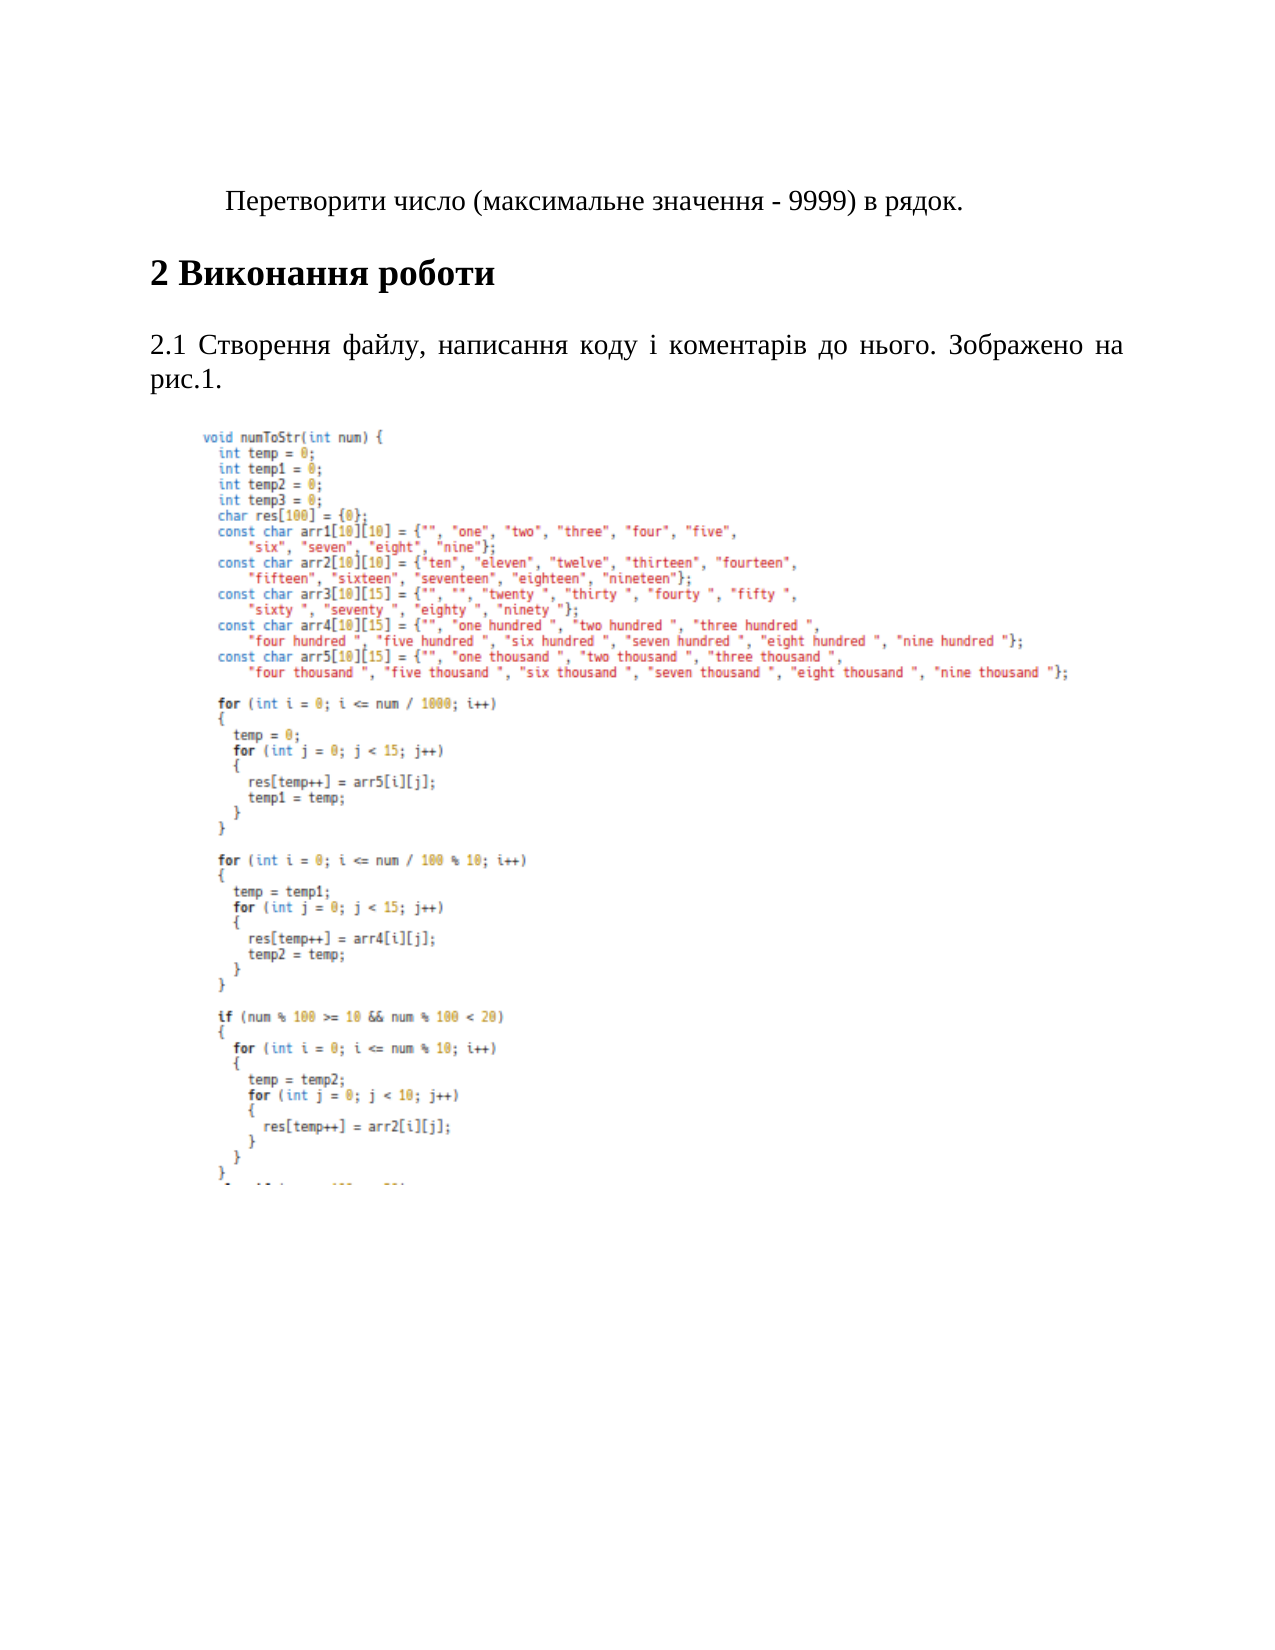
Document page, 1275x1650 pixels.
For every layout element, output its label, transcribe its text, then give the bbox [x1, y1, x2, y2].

text Перетворити число (максимальне значення - 9999) в рядок. [150, 183, 1125, 217]
picture [200, 427, 1075, 1185]
text 2 Виконання роботи [150, 251, 1125, 294]
text 2.1 Створення файлу, написання коду і коментарів до нього. Зображено на рис.1. [150, 327, 1125, 394]
